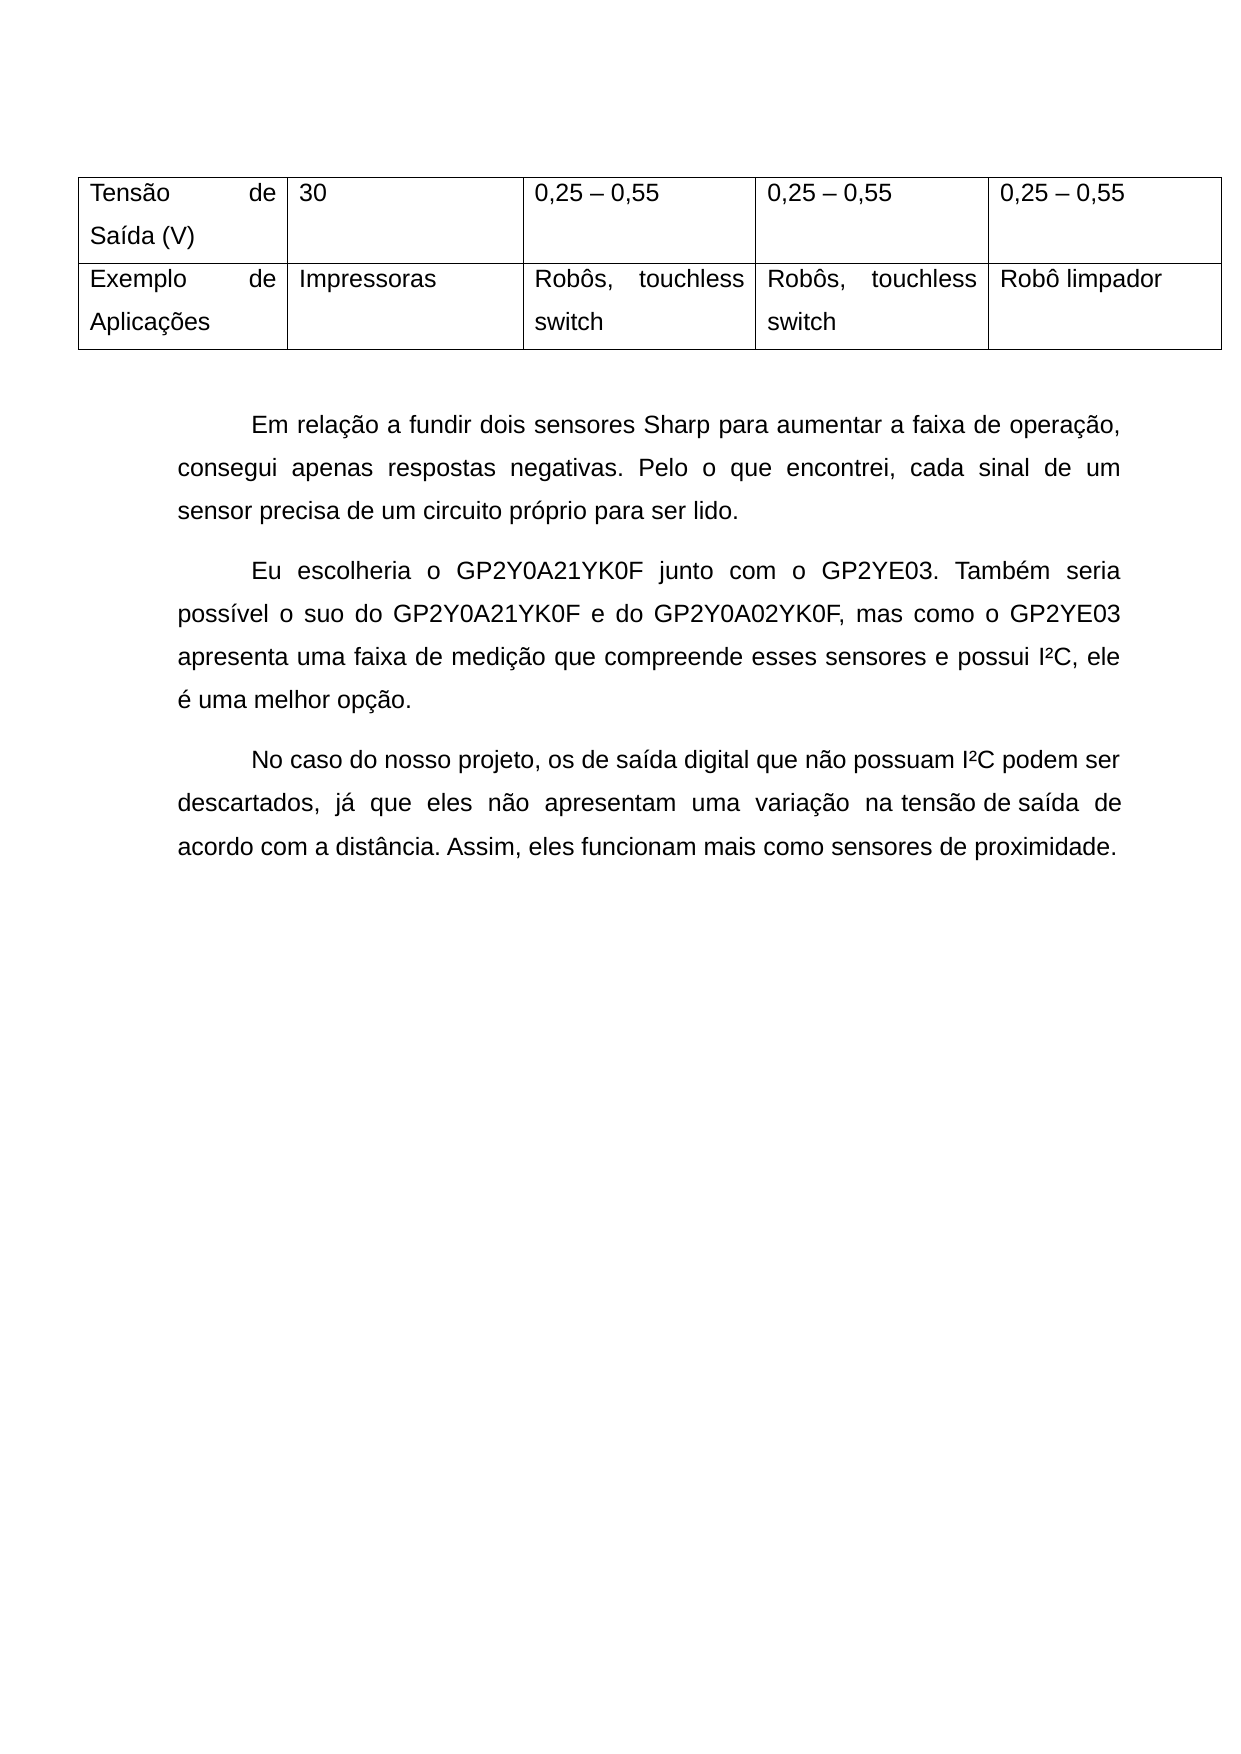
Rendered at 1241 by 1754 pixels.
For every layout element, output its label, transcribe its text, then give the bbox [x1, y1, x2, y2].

table_cell Impressoras [288, 264, 523, 349]
table_cell 0,25 – 0,55 [989, 178, 1221, 263]
text Eu escolheria o GP2Y0A21YK0F junto com o GP2YE03. Também seria possível o suo do GP2Y0A21YK0F e do GP2Y0A02YK0F, mas como o GP2YE03 apresenta uma faixa de medição que compreende esses sensores e possui I²C, ele é uma melhor opção. [177, 556, 1122, 714]
table_cell 0,25 – 0,55 [756, 178, 988, 263]
table_cell Robô limpador [989, 264, 1221, 349]
text No caso do nosso projeto, os de saída digital que não possuam I²C podem ser descartados, já que eles não apresentam uma variação na tensão de saída de acordo com a distância. Assim, eles funcionam mais como sensores de proximidade. [177, 745, 1122, 860]
table_cell Tensão de Saída (V) [79, 178, 287, 263]
table_cell Robôs, touchless switch [756, 264, 988, 349]
table_cell 0,25 – 0,55 [524, 178, 755, 263]
table_cell Robôs, touchless switch [524, 264, 755, 349]
text Em relação a fundir dois sensores Sharp para aumentar a faixa de operação, consegui apenas respostas negativas. Pelo o que encontrei, cada sinal de um sensor precisa de um circuito próprio para ser lido. [177, 410, 1122, 525]
table_cell 30 [288, 178, 523, 263]
table_cell Exemplo de Aplicações [79, 264, 287, 349]
